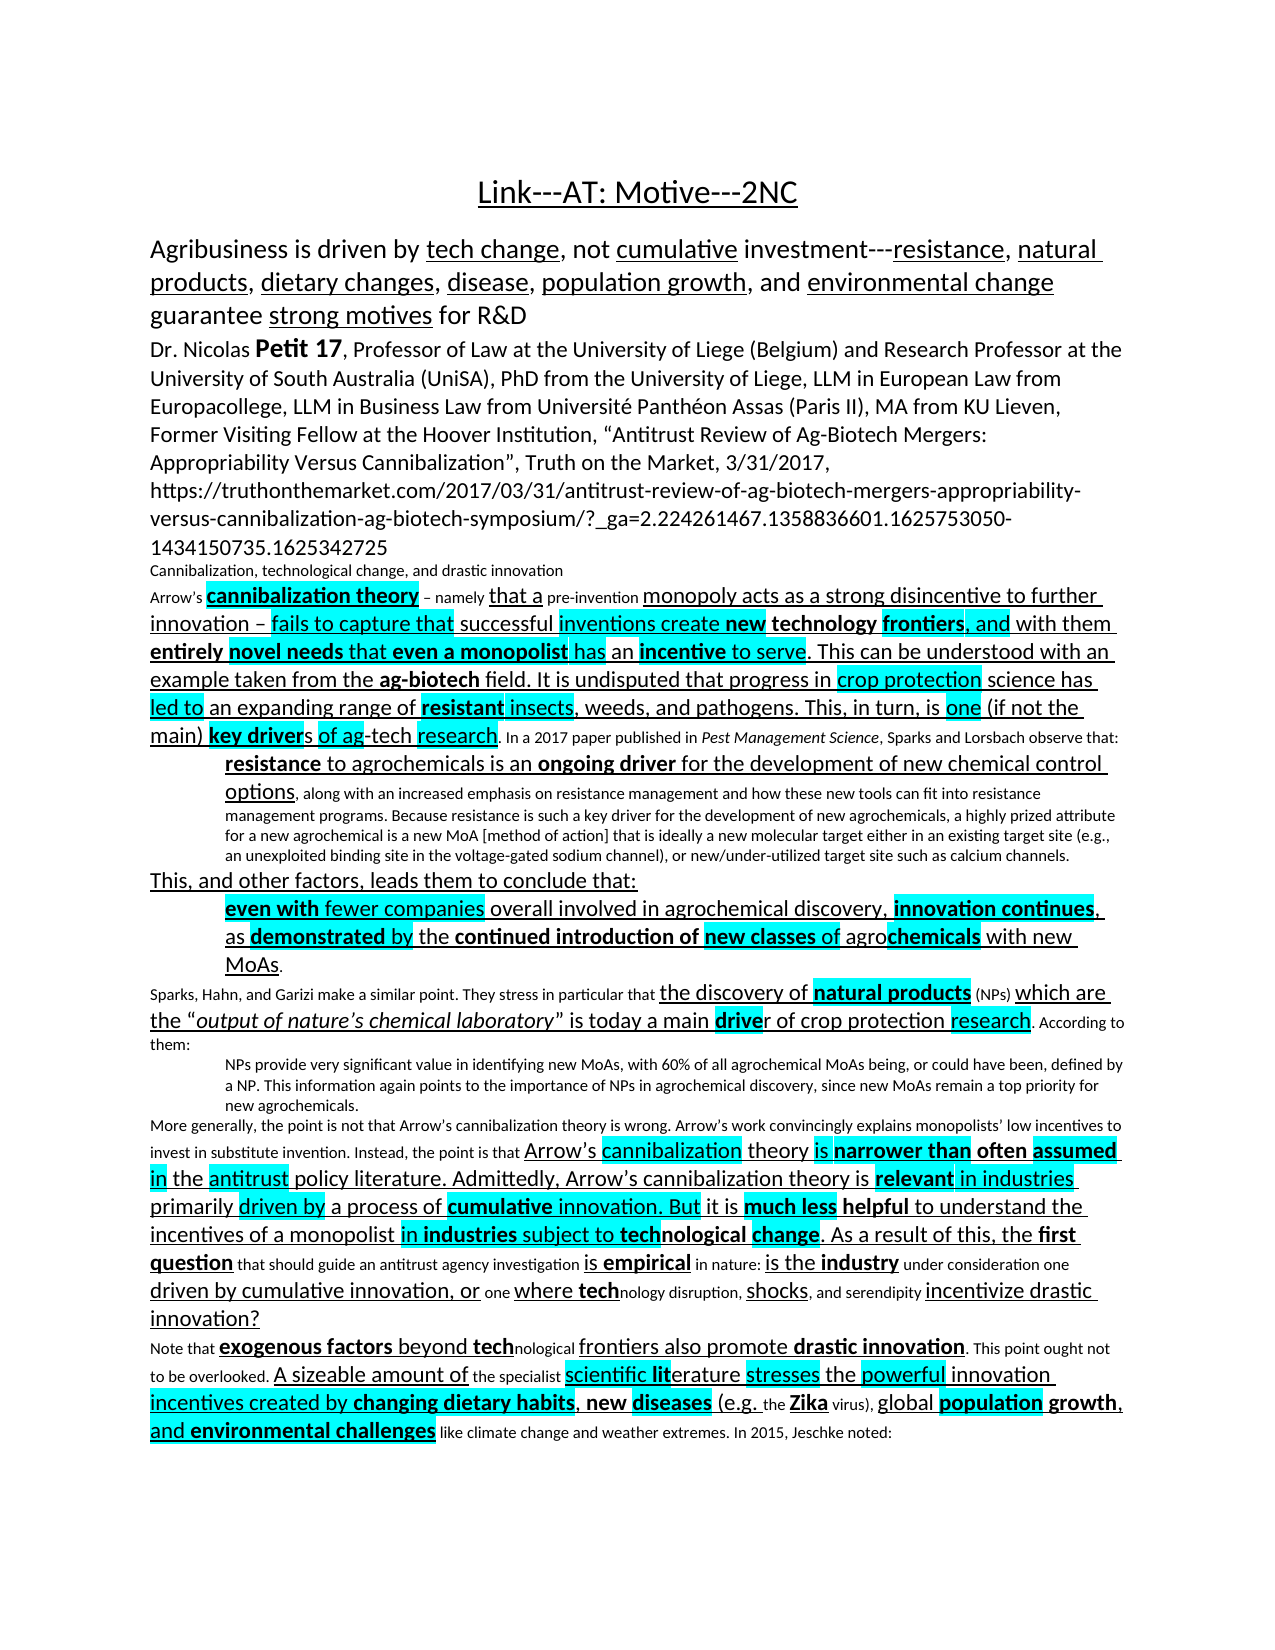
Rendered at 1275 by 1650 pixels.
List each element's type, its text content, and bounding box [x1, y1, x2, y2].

text Sparks, Hahn, and Garizi make a similar point. They stress in particular that the discovery of natural products (NPs) which are the “output of nature’s chemical laboratory” is today a main driver of crop protection research. According to them: [150, 978, 1125, 1054]
text Note that exogenous factors beyond technological frontiers also promote drastic innovation. This point ought not to be overlooked. A sizeable amount of the specialist scientific literature stresses the powerful innovation incentives created by changing dietary habits, new diseases (e.g. the Zika virus), global population growth, and environmental challenges like climate change and weather extremes. In 2015, Jeschke noted: [150, 1332, 1125, 1444]
text Cannibalization, technological change, and drastic innovation [150, 561, 1125, 581]
text This, and other factors, leads them to conclude that: [150, 866, 1125, 894]
subtitle Link---AT: Motive---2NC [150, 171, 1125, 212]
text Dr. Nicolas Petit 17, Professor of Law at the University of Liege (Belgium) and Research Professor at the University of South Australia (UniSA), PhD from the University of Liege, LLM in European Law from Europacollege, LLM in Business Law from Université Panthéon Assas (Paris II), MA from KU Lieven, Former Visiting Fellow at the Hoover Institution, “Antitrust Review of Ag-Biotech Mergers: Appropriability Versus Cannibalization”, Truth on the Market, 3/31/2017, https://truthonthemarket.com/2017/03/31/antitrust-review-of-ag-biotech-mergers-appropriability-versus-cannibalization-ag-biotech-symposium/?_ga=2.224261467.1358836601.1625753050-1434150735.1625342725 [150, 331, 1125, 561]
text even with fewer companies overall involved in agrochemical discovery, innovation continues, as demonstrated by the continued introduction of new classes of agrochemicals with new MoAs. [225, 894, 1125, 978]
subtitle Agribusiness is driven by tech change, not cumulative investment---resistance, natural products, dietary changes, disease, population growth, and environmental change guarantee strong motives for R&D [150, 232, 1125, 331]
text NPs provide very significant value in identifying new MoAs, with 60% of all agrochemical MoAs being, or could have been, defined by a NP. This information again points to the importance of NPs in agrochemical discovery, since new MoAs remain a top priority for new agrochemicals. [225, 1054, 1125, 1115]
text More generally, the point is not that Arrow’s cannibalization theory is wrong. Arrow’s work convincingly explains monopolists’ low incentives to invest in substitute invention. Instead, the point is that Arrow’s cannibalization theory is narrower than often assumed in the antitrust policy literature. Admittedly, Arrow’s cannibalization theory is relevant in industries primarily driven by a process of cumulative innovation. But it is much less helpful to understand the incentives of a monopolist in industries subject to technological change. As a result of this, the first question that should guide an antitrust agency investigation is empirical in nature: is the industry under consideration one driven by cumulative innovation, or one where technology disruption, shocks, and serendipity incentivize drastic innovation? [150, 1115, 1125, 1332]
text Arrow’s cannibalization theory – namely that a pre-invention monopoly acts as a strong disincentive to further innovation – fails to capture that successful inventions create new technology frontiers, and with them entirely novel needs that even a monopolist has an incentive to serve. This can be understood with an example taken from the ag-biotech field. It is undisputed that progress in crop protection science has led to an expanding range of resistant insects, weeds, and pathogens. This, in turn, is one (if not the main) key drivers of ag-tech research. In a 2017 paper published in Pest Management Science, Sparks and Lorsbach observe that: [150, 581, 1125, 749]
text resistance to agrochemicals is an ongoing driver for the development of new chemical control options, along with an increased emphasis on resistance management and how these new tools can fit into resistance management programs. Because resistance is such a key driver for the development of new agrochemicals, a highly prized attribute for a new agrochemical is a new MoA [method of action] that is ideally a new molecular target either in an existing target site (e.g., an unexploited binding site in the voltage-gated sodium channel), or new/under-utilized target site such as calcium channels. [225, 749, 1125, 866]
